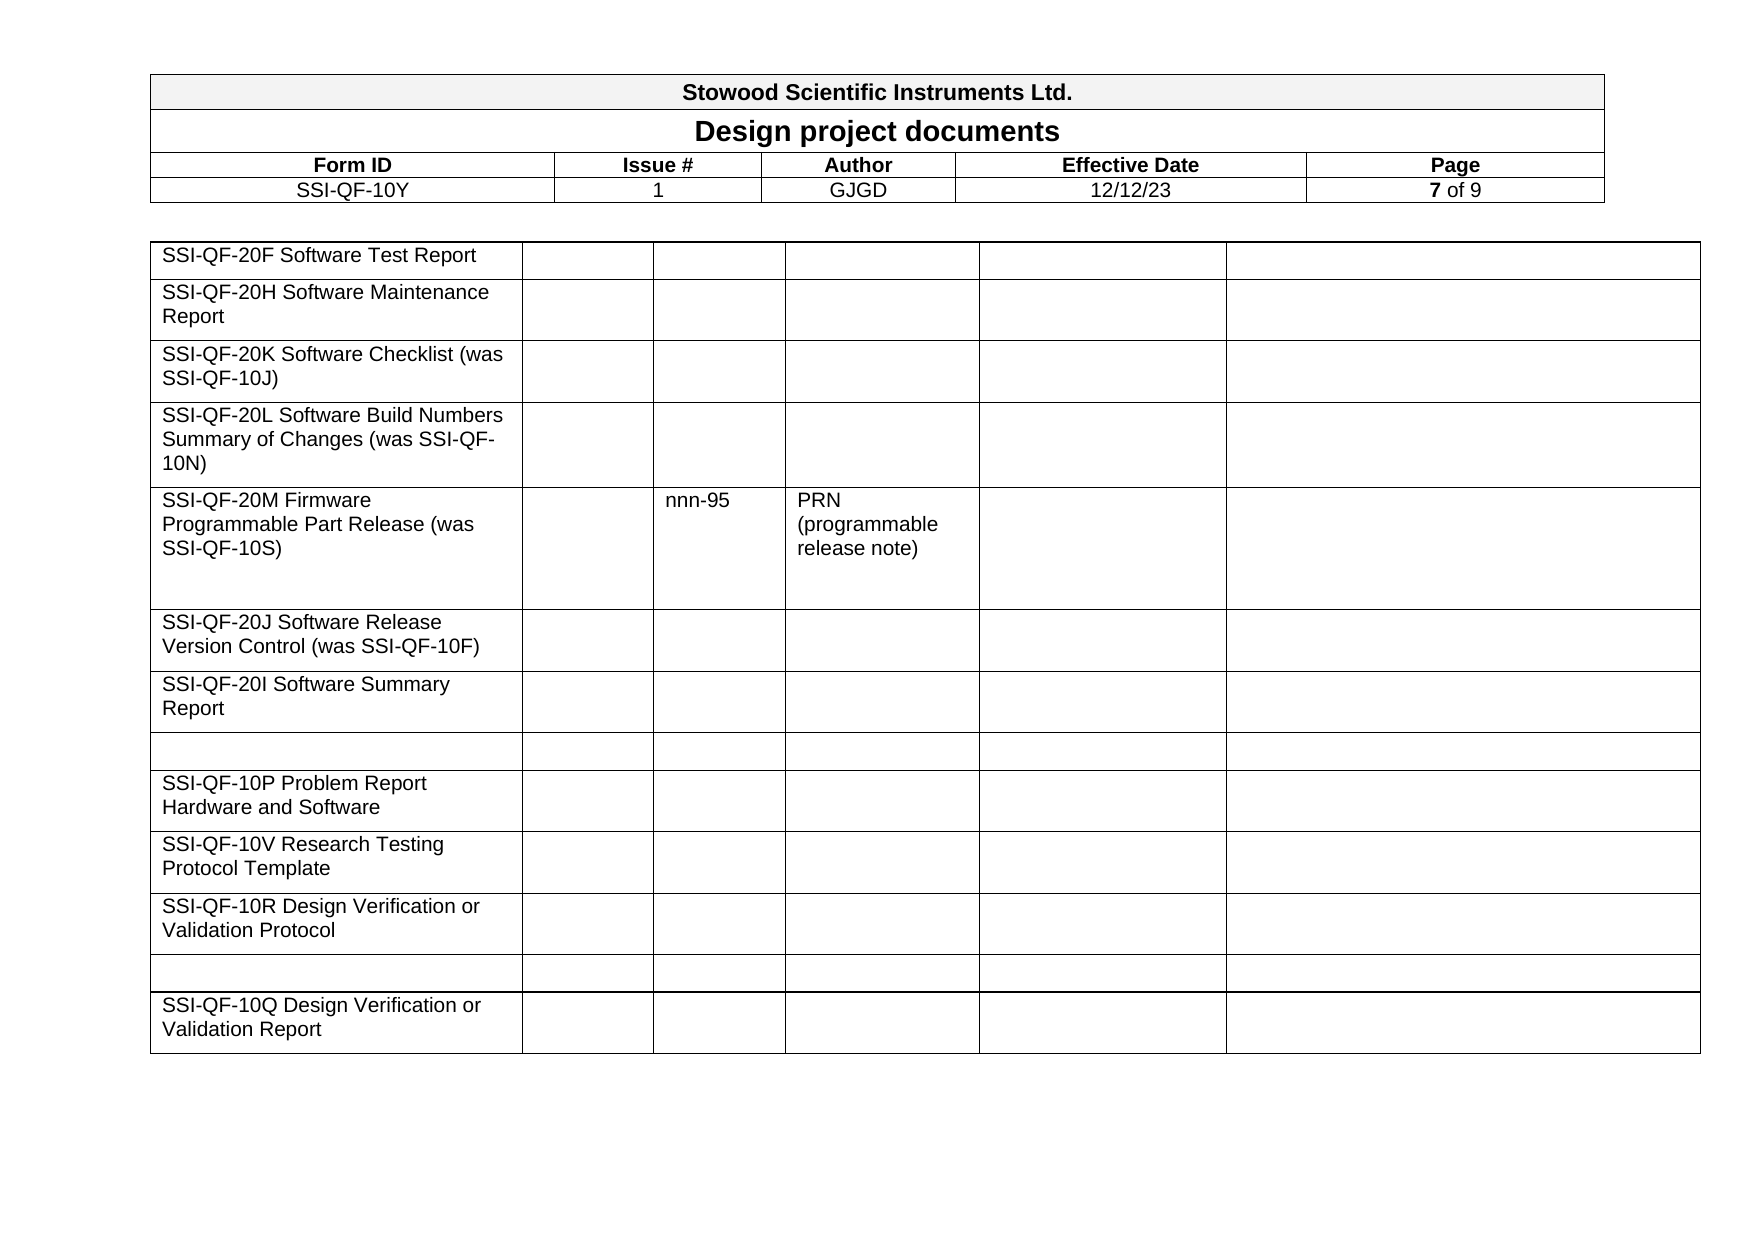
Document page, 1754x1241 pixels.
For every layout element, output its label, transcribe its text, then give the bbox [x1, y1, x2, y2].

table_cell [786, 610, 979, 671]
table_cell [1227, 488, 1700, 609]
table_cell [523, 832, 653, 892]
table_cell [523, 733, 653, 769]
table_cell [1227, 672, 1700, 732]
table_cell SSI-QF-20I Software Summary Report [151, 672, 522, 732]
table_cell [654, 610, 785, 671]
table_cell PRN (programmable release note) [786, 488, 979, 609]
table_cell [1227, 280, 1700, 340]
table_cell [1227, 771, 1700, 831]
table_cell [786, 280, 979, 340]
table_cell [980, 403, 1226, 487]
table_cell [151, 733, 522, 769]
table_cell nnn-95 [654, 488, 785, 609]
table_cell [523, 488, 653, 609]
table_cell [1227, 610, 1700, 671]
table_cell [523, 993, 653, 1053]
table_cell SSI-QF-10Q Design Verification or Validation Report [151, 993, 522, 1053]
table_cell [980, 955, 1226, 991]
table_cell [980, 832, 1226, 892]
table_cell SSI-QF-10R Design Verification or Validation Protocol [151, 894, 522, 954]
table_cell [980, 243, 1226, 279]
table_cell [786, 993, 979, 1053]
table_cell [654, 894, 785, 954]
table_cell [1227, 955, 1700, 991]
table_cell [786, 894, 979, 954]
table_cell [786, 955, 979, 991]
table_cell [654, 771, 785, 831]
table_cell [786, 771, 979, 831]
table_cell [523, 894, 653, 954]
table_cell [786, 403, 979, 487]
table_cell [654, 733, 785, 769]
table_cell [1227, 243, 1700, 279]
table_cell [151, 955, 522, 991]
table_cell [654, 955, 785, 991]
table_cell [786, 341, 979, 402]
table_cell [1227, 733, 1700, 769]
table_cell [980, 341, 1226, 402]
table_cell [786, 672, 979, 732]
table_cell [654, 341, 785, 402]
table_cell [786, 243, 979, 279]
table_cell [654, 243, 785, 279]
table_cell [523, 610, 653, 671]
table_cell [980, 610, 1226, 671]
table_cell [980, 280, 1226, 340]
table_cell [1227, 993, 1700, 1053]
table_cell [980, 894, 1226, 954]
table_cell [523, 771, 653, 831]
table_cell [523, 280, 653, 340]
table_cell [980, 771, 1226, 831]
table_cell [523, 403, 653, 487]
table_cell [786, 733, 979, 769]
table_cell SSI-QF-10P Problem Report Hardware and Software [151, 771, 522, 831]
table_cell [654, 280, 785, 340]
table_cell [1227, 832, 1700, 892]
table_cell [654, 832, 785, 892]
table_cell [654, 672, 785, 732]
table_cell [523, 955, 653, 991]
table_cell SSI-QF-20M Firmware Programmable Part Release (was SSI-QF-10S) [151, 488, 522, 609]
table_cell SSI-QF-20J Software Release Version Control (was SSI-QF-10F) [151, 610, 522, 671]
table_cell [980, 488, 1226, 609]
table_cell [1227, 403, 1700, 487]
table_cell [1227, 341, 1700, 402]
table_cell [980, 672, 1226, 732]
table_cell SSI-QF-20F Software Test Report [151, 243, 522, 279]
table_cell [523, 243, 653, 279]
table_cell [786, 832, 979, 892]
table_cell [654, 403, 785, 487]
table_cell [523, 672, 653, 732]
table_cell [980, 733, 1226, 769]
table_cell [654, 993, 785, 1053]
table_cell [1227, 894, 1700, 954]
table_cell SSI-QF-20H Software Maintenance Report [151, 280, 522, 340]
table_cell [980, 993, 1226, 1053]
table_cell SSI-QF-20K Software Checklist (was SSI-QF-10J) [151, 341, 522, 402]
table_cell [523, 341, 653, 402]
table_cell SSI-QF-10V Research Testing Protocol Template [151, 832, 522, 892]
table_cell SSI-QF-20L Software Build Numbers Summary of Changes (was SSI-QF-10N) [151, 403, 522, 487]
